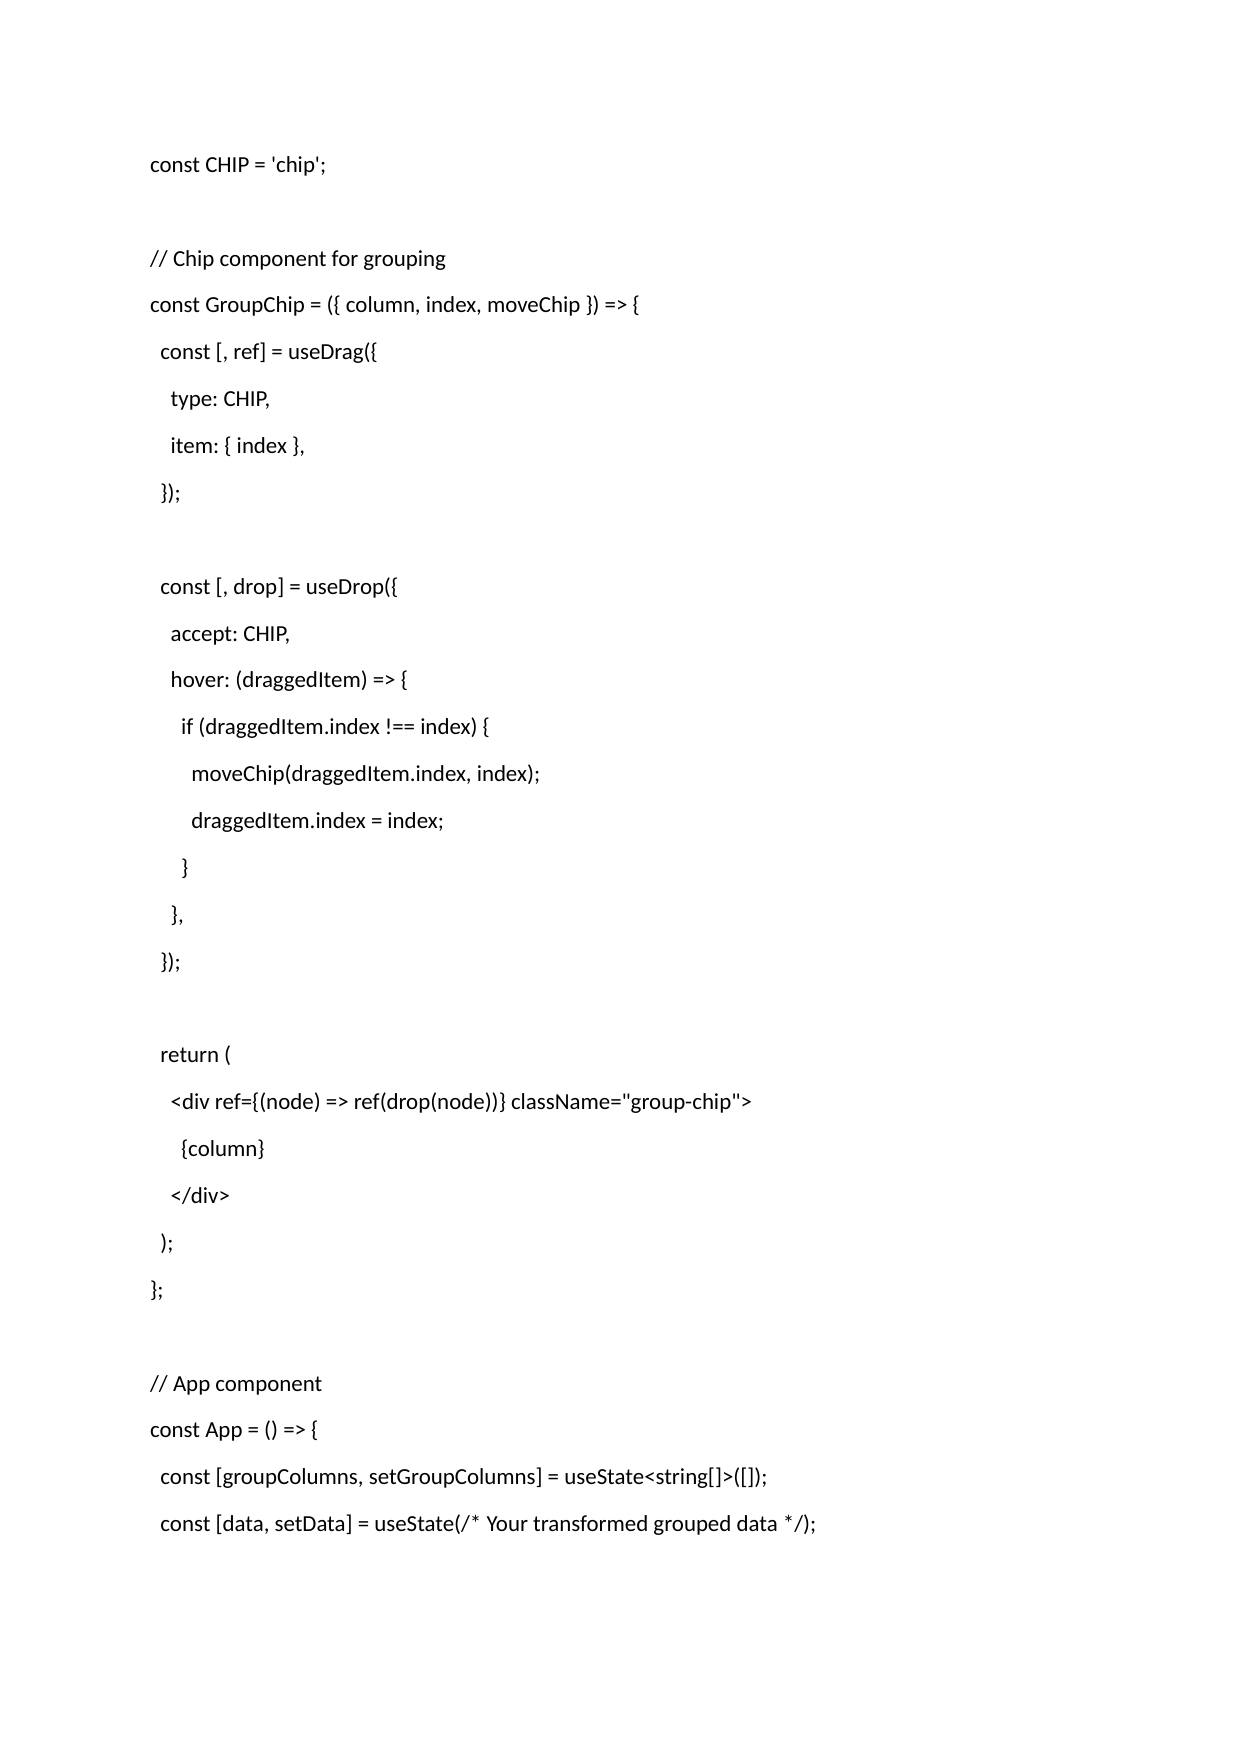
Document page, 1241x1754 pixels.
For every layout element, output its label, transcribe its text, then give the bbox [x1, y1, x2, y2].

text }; [150, 1275, 1090, 1303]
text const CHIP = 'chip'; [150, 150, 1090, 178]
text const [, drop] = useDrop({ [150, 572, 1090, 600]
text const [groupColumns, setGroupColumns] = useState<string[]>([]); [150, 1462, 1090, 1491]
text }, [150, 900, 1090, 928]
text return ( [150, 1041, 1090, 1069]
text } [150, 853, 1090, 881]
text ); [150, 1228, 1090, 1256]
text type: CHIP, [150, 384, 1090, 412]
text {column} [150, 1134, 1090, 1162]
text }); [150, 947, 1090, 975]
text hover: (draggedItem) => { [150, 666, 1090, 694]
text <div ref={(node) => ref(drop(node))} className="group-chip"> [150, 1087, 1090, 1116]
text accept: CHIP, [150, 619, 1090, 647]
text const [, ref] = useDrag({ [150, 337, 1090, 366]
text draggedItem.index = index; [150, 806, 1090, 834]
text // App component [150, 1369, 1090, 1397]
text // Chip component for grouping [150, 244, 1090, 272]
text const GroupChip = ({ column, index, moveChip }) => { [150, 291, 1090, 319]
text </div> [150, 1181, 1090, 1209]
text if (draggedItem.index !== index) { [150, 712, 1090, 741]
text moveChip(draggedItem.index, index); [150, 759, 1090, 787]
text const [data, setData] = useState(/* Your transformed grouped data */); [150, 1509, 1090, 1537]
text item: { index }, [150, 431, 1090, 459]
text const App = () => { [150, 1416, 1090, 1444]
text }); [150, 478, 1090, 506]
